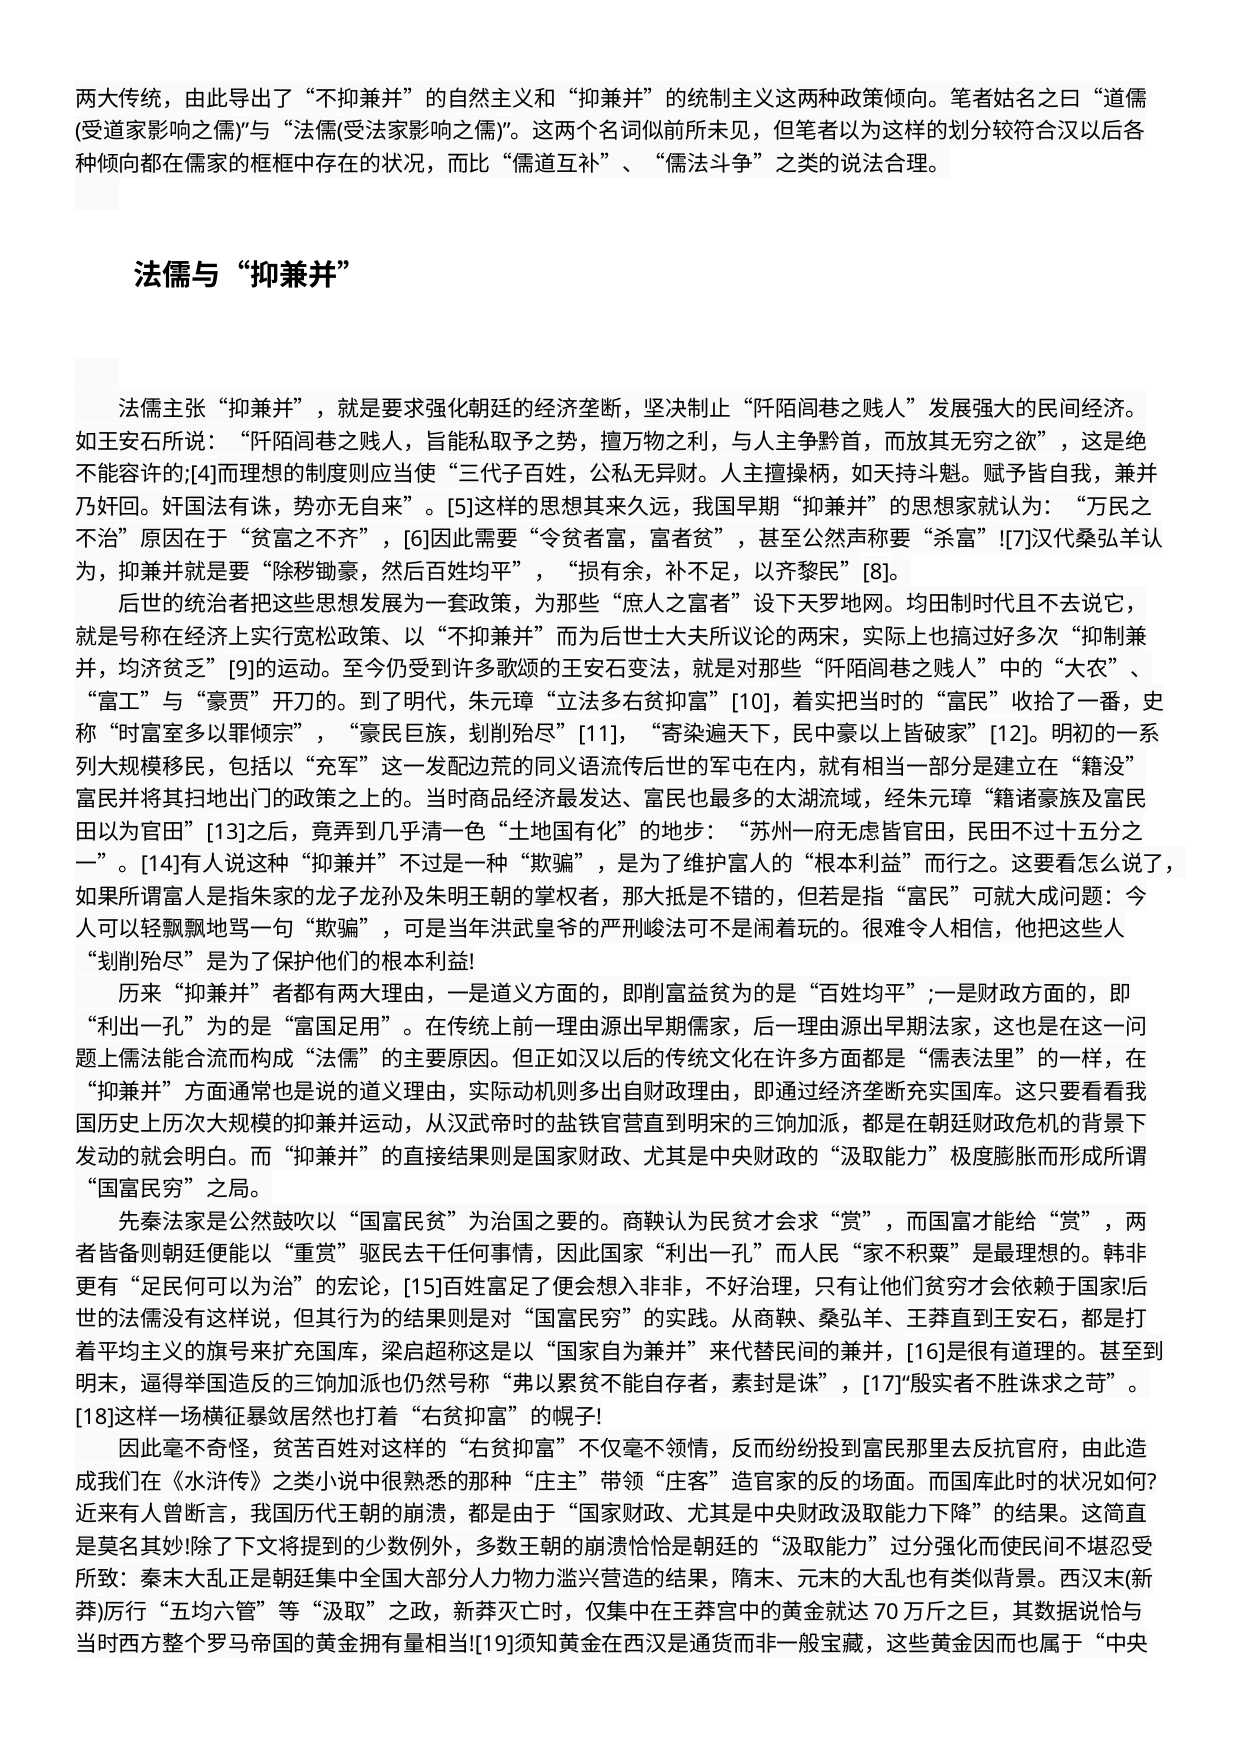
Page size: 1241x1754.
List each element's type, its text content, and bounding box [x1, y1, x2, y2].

subtitle 法儒与“抑兼并” [75, 240, 1165, 305]
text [75, 1431, 1165, 1658]
text 先秦法家是公然鼓吹以“国富民贫”为治国之要的。商鞅认为民贫才会求“赏”，而国富才能给“赏”，两者皆备则朝廷便能以“重赏”驱民去干任何事情，因此国家“利出一孔”而人民“家不积粟”是最理想的。韩非更有“足民何可以为治”的宏论，[15]百姓富足了便会想入非非，不好治理，只有让他们贫穷才会依赖于国家!后世的法儒没有这样说，但其行为的结果则是对“国富民穷”的实践。从商鞅、桑弘羊、王莽直到王安石，都是打着平均主义的旗号来扩充国库，梁启超称这是以“国家自为兼并”来代替民间的兼并，[16]是很有道理的。甚至到明末，逼得举国造反的三饷加派也仍然号称“弗以累贫不能自存者，素封是诛”，[17]“殷实者不胜诛求之苛”。[18]这样一场横征暴敛居然也打着“右贫抑富”的幌子! [75, 1203, 1165, 1431]
text 法儒主张“抑兼并”，就是要求强化朝廷的经济垄断，坚决制止“阡陌闾巷之贱人”发展强大的民间经济。如王安石所说：“阡陌闾巷之贱人，旨能私取予之势，擅万物之利，与人主争黔首，而放其无穷之欲”，这是绝不能容许的;[4]而理想的制度则应当使“三代子百姓，公私无异财。人主擅操柄，如天持斗魁。赋予皆自我，兼并乃奸回。奸国法有诛，势亦无自来”。[5]这样的思想其来久远，我国早期“抑兼并”的思想家就认为：“万民之不治”原因在于“贫富之不齐”，[6]因此需要“令贫者富，富者贫”，甚至公然声称要“杀富”![7]汉代桑弘羊认为，抑兼并就是要“除秽锄豪，然后百姓均平”，“损有余，补不足，以齐黎民”[8]。 [75, 391, 1165, 586]
text 历来“抑兼并”者都有两大理由，一是道义方面的，即削富益贫为的是“百姓均平”;一是财政方面的，即“利出一孔”为的是“富国足用”。在传统上前一理由源出早期儒家，后一理由源出早期法家，这也是在这一问题上儒法能合流而构成“法儒”的主要原因。但正如汉以后的传统文化在许多方面都是“儒表法里”的一样，在“抑兼并”方面通常也是说的道义理由，实际动机则多出自财政理由，即通过经济垄断充实国库。这只要看看我国历史上历次大规模的抑兼并运动，从汉武帝时的盐铁官营直到明宋的三饷加派，都是在朝廷财政危机的背景下发动的就会明白。而“抑兼并”的直接结果则是国家财政、尤其是中央财政的“汲取能力”极度膨胀而形成所谓“国富民穷”之局。 [75, 976, 1165, 1203]
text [75, 81, 1165, 178]
text 后世的统治者把这些思想发展为一套政策，为那些“庶人之富者”设下天罗地网。均田制时代且不去说它，就是号称在经济上实行宽松政策、以“不抑兼并”而为后世士大夫所议论的两宋，实际上也搞过好多次“抑制兼并，均济贫乏”[9]的运动。至今仍受到许多歌颂的王安石变法，就是对那些“阡陌闾巷之贱人”中的“大农”、“富工”与“豪贾”开刀的。到了明代，朱元璋“立法多右贫抑富”[10]，着实把当时的“富民”收拾了一番，史称“时富室多以罪倾宗”，“豪民巨族，刬削殆尽”[11]，“寄染遍天下，民中豪以上皆破家”[12]。明初的一系列大规模移民，包括以“充军”这一发配边荒的同义语流传后世的军屯在内，就有相当一部分是建立在“籍没”富民并将其扫地出门的政策之上的。当时商品经济最发达、富民也最多的太湖流域，经朱元璋“籍诸豪族及富民田以为官田”[13]之后，竟弄到几乎清一色“土地国有化”的地步：“苏州一府无虑皆官田，民田不过十五分之一”。[14]有人说这种“抑兼并”不过是一种“欺骗”，是为了维护富人的“根本利益”而行之。这要看怎么说了，如果所谓富人是指朱家的龙子龙孙及朱明王朝的掌权者，那大抵是不错的，但若是指“富民”可就大成问题：今人可以轻飘飘地骂一句“欺骗”，可是当年洪武皇爷的严刑峻法可不是闹着玩的。很难令人相信，他把这些人“刬削殆尽”是为了保护他们的根本利益! [75, 586, 1165, 976]
